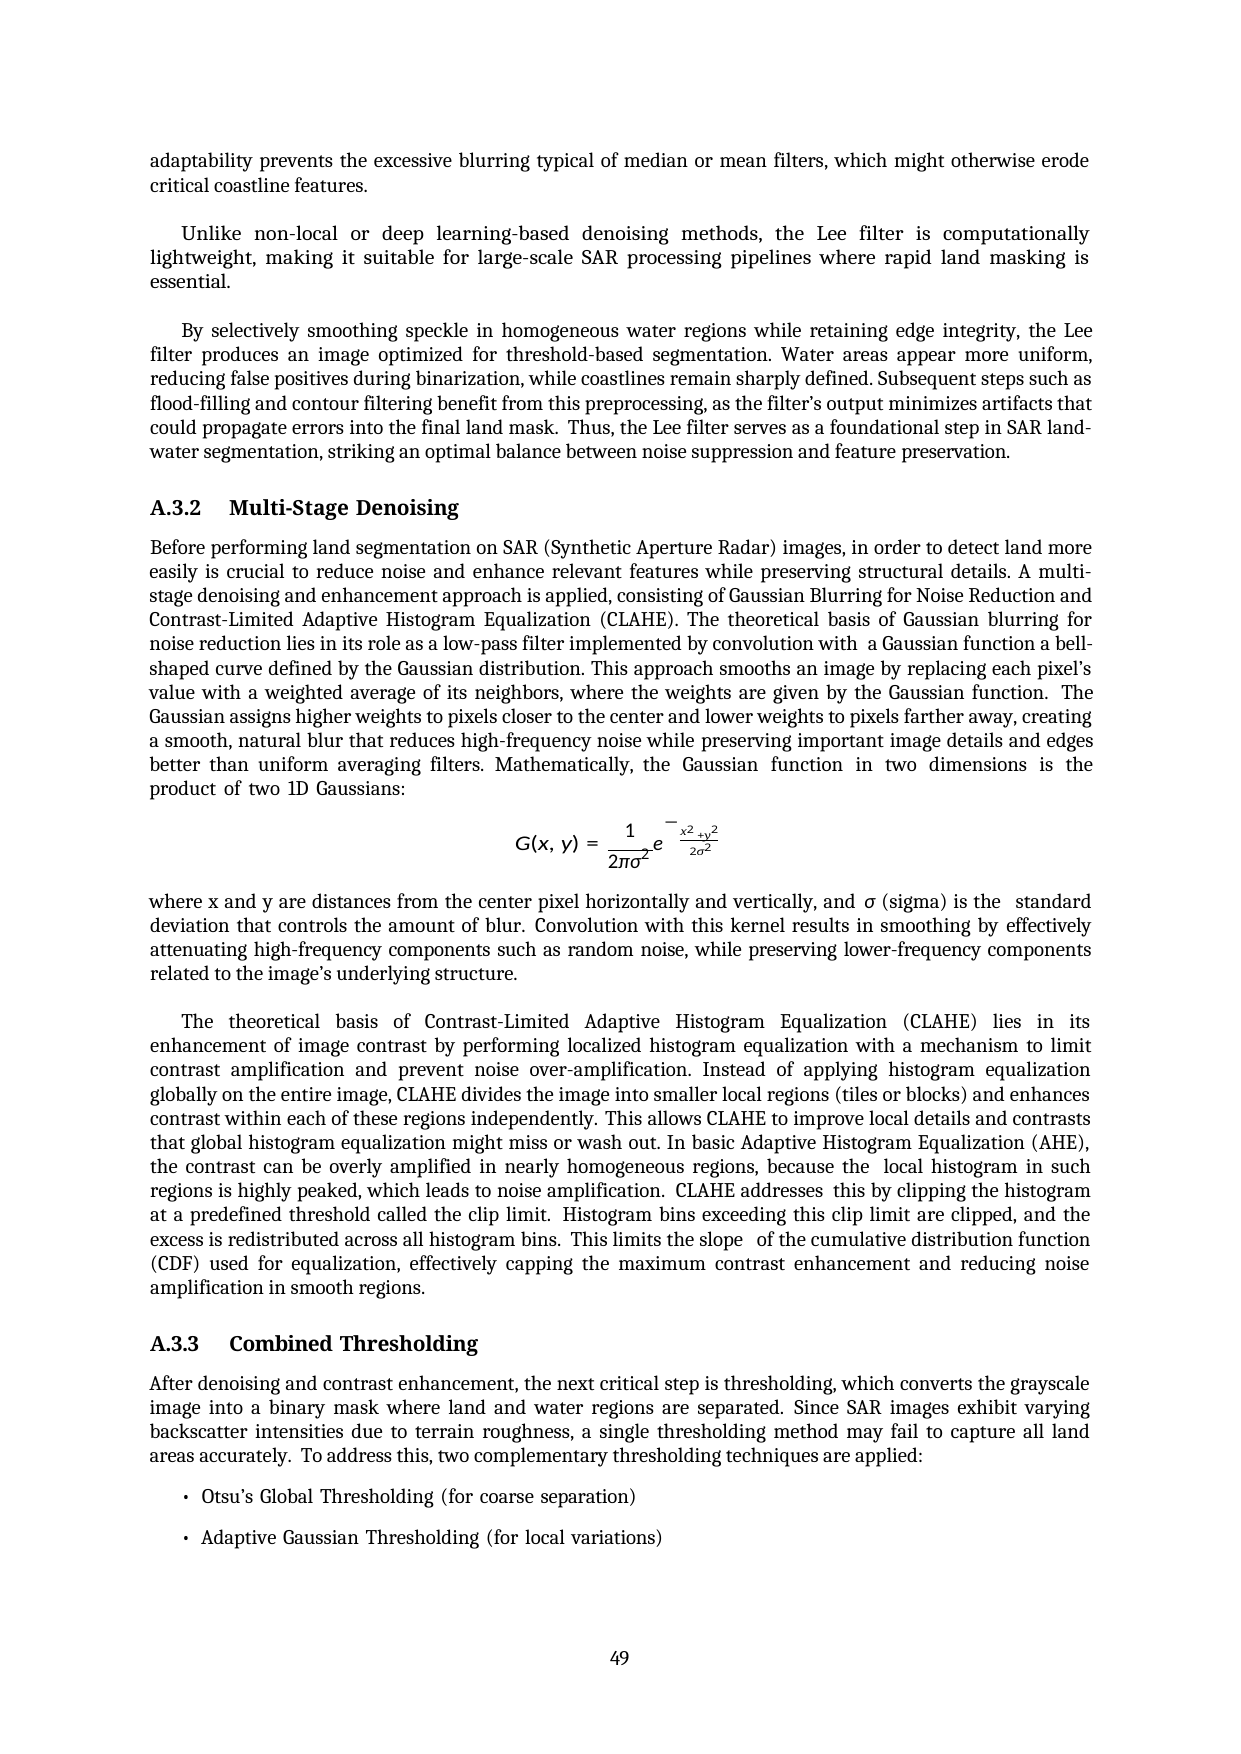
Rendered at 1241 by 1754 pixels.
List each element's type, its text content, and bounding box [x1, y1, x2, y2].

text Unlike non-local or deep learning-based denoising methods, the Lee filter is computationally lightweight, making it suitable for large-scale SAR processing pipelines where rapid land masking is essential. [150, 222, 1091, 294]
text adaptability prevents the excessive blurring typical of median or mean filters, which might otherwise erode critical coastline features. [150, 149, 1090, 197]
text Before performing land segmentation on SAR (Synthetic Aperture Radar) images, in order to detect land more easily is crucial to reduce noise and enhance relevant features while preserving structural details. A multi-stage denoising and enhancement approach is applied, consisting of Gaussian Blurring for Noise Reduction and Contrast-Limited Adaptive Histogram Equalization (CLAHE). The theoretical basis of Gaussian blurring for noise reduction lies in its role as a low-pass filter implemented by convolution with a Gaussian function a bell-shaped curve defined by the Gaussian distribution. This approach smooths an image by replacing each pixel’s value with a weighted average of its neighbors, where the weights are given by the Gaussian function. The Gaussian assigns higher weights to pixels closer to the center and lower weights to pixels farther away, creating a smooth, natural blur that reduces high-frequency noise while preserving important image details and edges better than uniform averaging filters. Mathematically, the Gaussian function in two dimensions is the product of two 1D Gaussians: [149, 535, 1093, 801]
text G(x, y) = [133, 830, 599, 855]
text After denoising and contrast enhancement, the next critical step is thresholding, which converts the grayscale image into a binary mask where land and water regions are separated. Since SAR images exhibit varying backscatter intensities due to terrain roughness, a single thresholding method may fail to capture all land areas accurately. To address this, two complementary thresholding techniques are applied: [149, 1371, 1091, 1468]
list Adaptive Gaussian Thresholding (for local variations) [181, 1526, 1107, 1549]
text 2πσ2 e [608, 841, 664, 875]
list Otsu’s Global Thresholding (for coarse separation) [181, 1484, 1107, 1508]
subtitle Combined Thresholding [150, 1329, 1107, 1357]
text 1 [603, 821, 657, 841]
text By selectively smoothing speckle in homogeneous water regions while retaining edge integrity, the Lee filter produces an image optimized for threshold-based segmentation. Water areas appear more uniform, reducing false positives during binarization, while coastlines remain sharply defined. Subsequent steps such as flood-filling and contour filtering benefit from this preprocessing, as the filter’s output minimizes artifacts that could propagate errors into the final land mask. Thus, the Lee filter serves as a foundational step in SAR land-water segmentation, striking an optimal balance between noise suppression and feature preservation. [150, 319, 1093, 463]
text x2 +y2 2σ2 [680, 826, 723, 859]
subtitle Multi-Stage Denoising [150, 493, 1107, 521]
text where x and y are distances from the center pixel horizontally and vertically, and σ (sigma) is the standard deviation that controls the amount of blur. Convolution with this kernel results in smoothing by effectively attenuating high-frequency components such as random noise, while preserving lower-frequency components related to the image’s underlying structure. [149, 888, 1092, 985]
text The theoretical basis of Contrast-Limited Adaptive Histogram Equalization (CLAHE) lies in its enhancement of image contrast by performing localized histogram equalization with a mechanism to limit contrast amplification and prevent noise over-amplification. Instead of applying histogram equalization globally on the entire image, CLAHE divides the image into smaller local regions (tiles or blocks) and enhances contrast within each of these regions independently. This allows CLAHE to improve local details and contrasts that global histogram equalization might miss or wash out. In basic Adaptive Histogram Equalization (AHE), the contrast can be overly amplified in nearly homogeneous regions, because the local histogram in such regions is highly peaked, which leads to noise amplification. CLAHE addresses this by clipping the histogram at a predefined threshold called the clip limit. Histogram bins exceeding this clip limit are clipped, and the excess is redistributed across all histogram bins. This limits the slope of the cumulative distribution function (CDF) used for equalization, effectively capping the maximum contrast enhancement and reducing noise amplification in smooth regions. [150, 1010, 1091, 1299]
